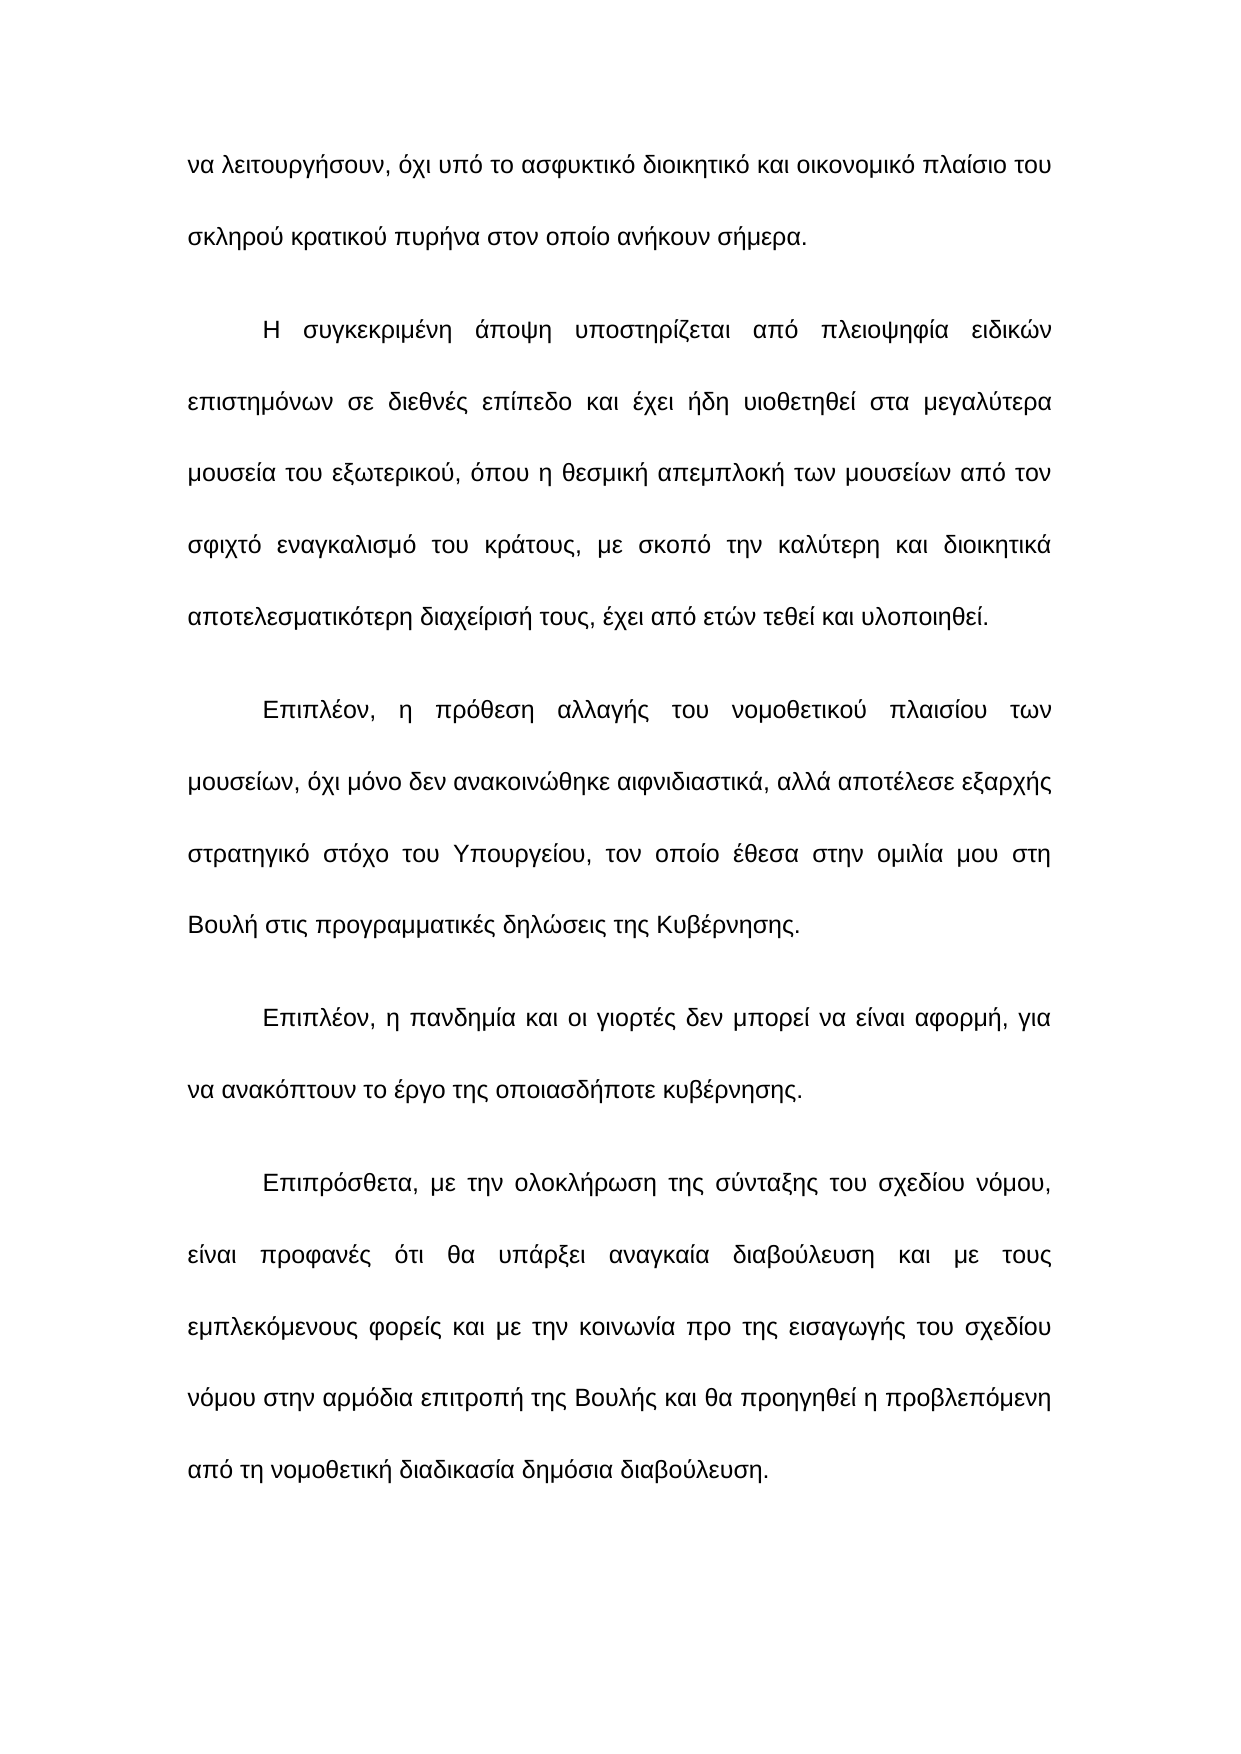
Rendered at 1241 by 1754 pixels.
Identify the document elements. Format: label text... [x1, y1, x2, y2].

text Επιπλέον, η πανδημία και οι γιορτές δεν μπορεί να είναι αφορμή, για να ανακόπτουν το έργο της οποιασδήποτε κυβέρνησης. [187, 1003, 1053, 1104]
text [187, 150, 1053, 251]
text Η συγκεκριμένη άποψη υποστηρίζεται από πλειοψηφία ειδικών επιστημόνων σε διεθνές επίπεδο και έχει ήδη υιοθετηθεί στα μεγαλύτερα μουσεία του εξωτερικού, όπου η θεσμική απεμπλοκή των μουσείων από τον σφιχτό εναγκαλισμό του κράτους, με σκοπό την καλύτερη και διοικητικά αποτελεσματικότερη διαχείρισή τους, έχει από ετών τεθεί και υλοποιηθεί. [187, 314, 1053, 631]
text Επιπρόσθετα, με την ολοκλήρωση της σύνταξης του σχεδίου νόμου, είναι προφανές ότι θα υπάρξει αναγκαία διαβούλευση και με τους εμπλεκόμενους φορείς και με την κοινωνία προ της εισαγωγής του σχεδίου νόμου στην αρμόδια επιτροπή της Βουλής και θα προηγηθεί η προβλεπόμενη από τη νομοθετική διαδικασία δημόσια διαβούλευση. [187, 1168, 1053, 1484]
text Επιπλέον, η πρόθεση αλλαγής του νομοθετικού πλαισίου των μουσείων, όχι μόνο δεν ανακοινώθηκε αιφνιδιαστικά, αλλά αποτέλεσε εξαρχής στρατηγικό στόχο του Υπουργείου, τον οποίο έθεσα στην ομιλία μου στη Βουλή στις προγραμματικές δηλώσεις της Κυβέρνησης. [187, 695, 1053, 939]
